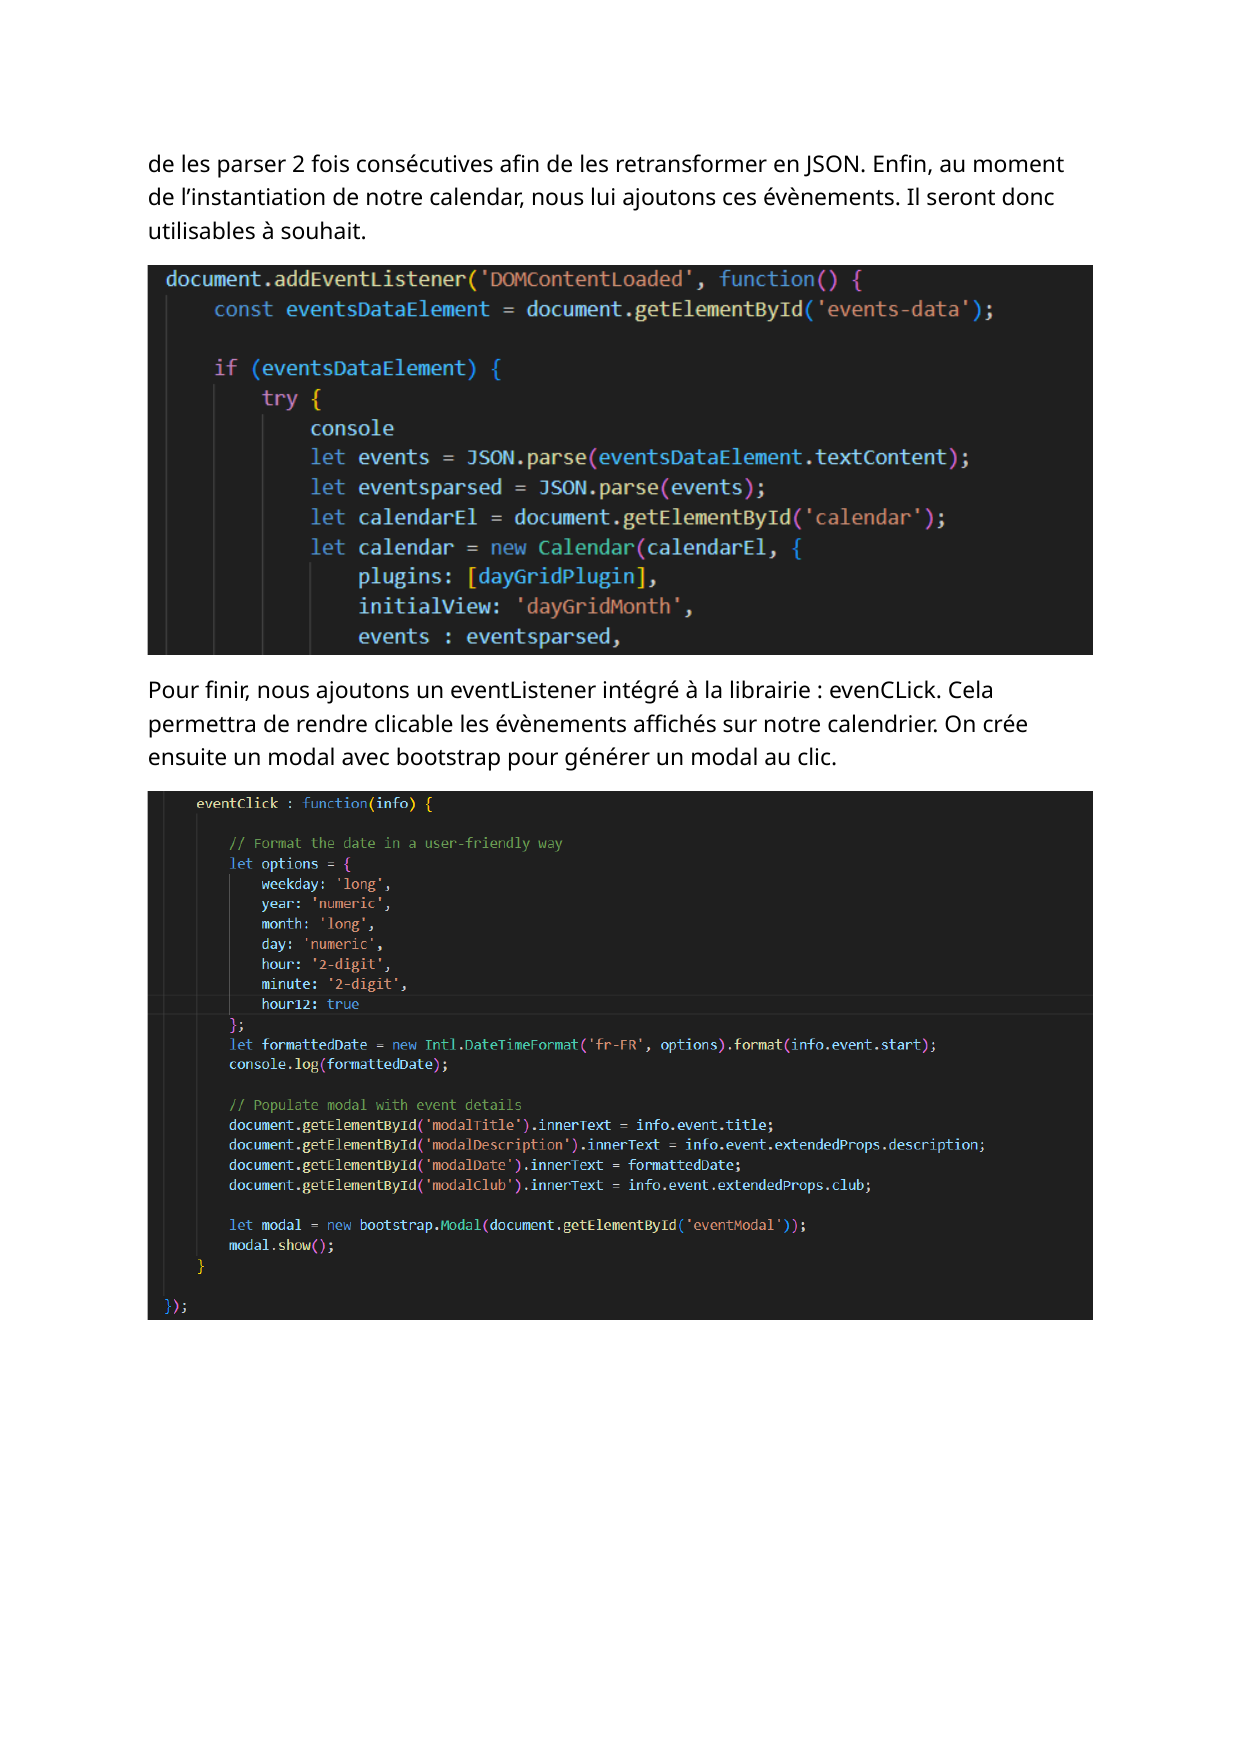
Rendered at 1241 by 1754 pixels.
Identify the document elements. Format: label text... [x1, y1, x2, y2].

text Pour finir, nous ajoutons un eventListener intégré à la librairie : evenCLick. Cela permettra de rendre clicable les évènements affichés sur notre calendrier. On crée ensuite un modal avec bootstrap pour générer un modal au clic. [148, 674, 1093, 772]
picture [147, 265, 1093, 655]
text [148, 148, 1093, 246]
picture [147, 791, 1093, 1320]
